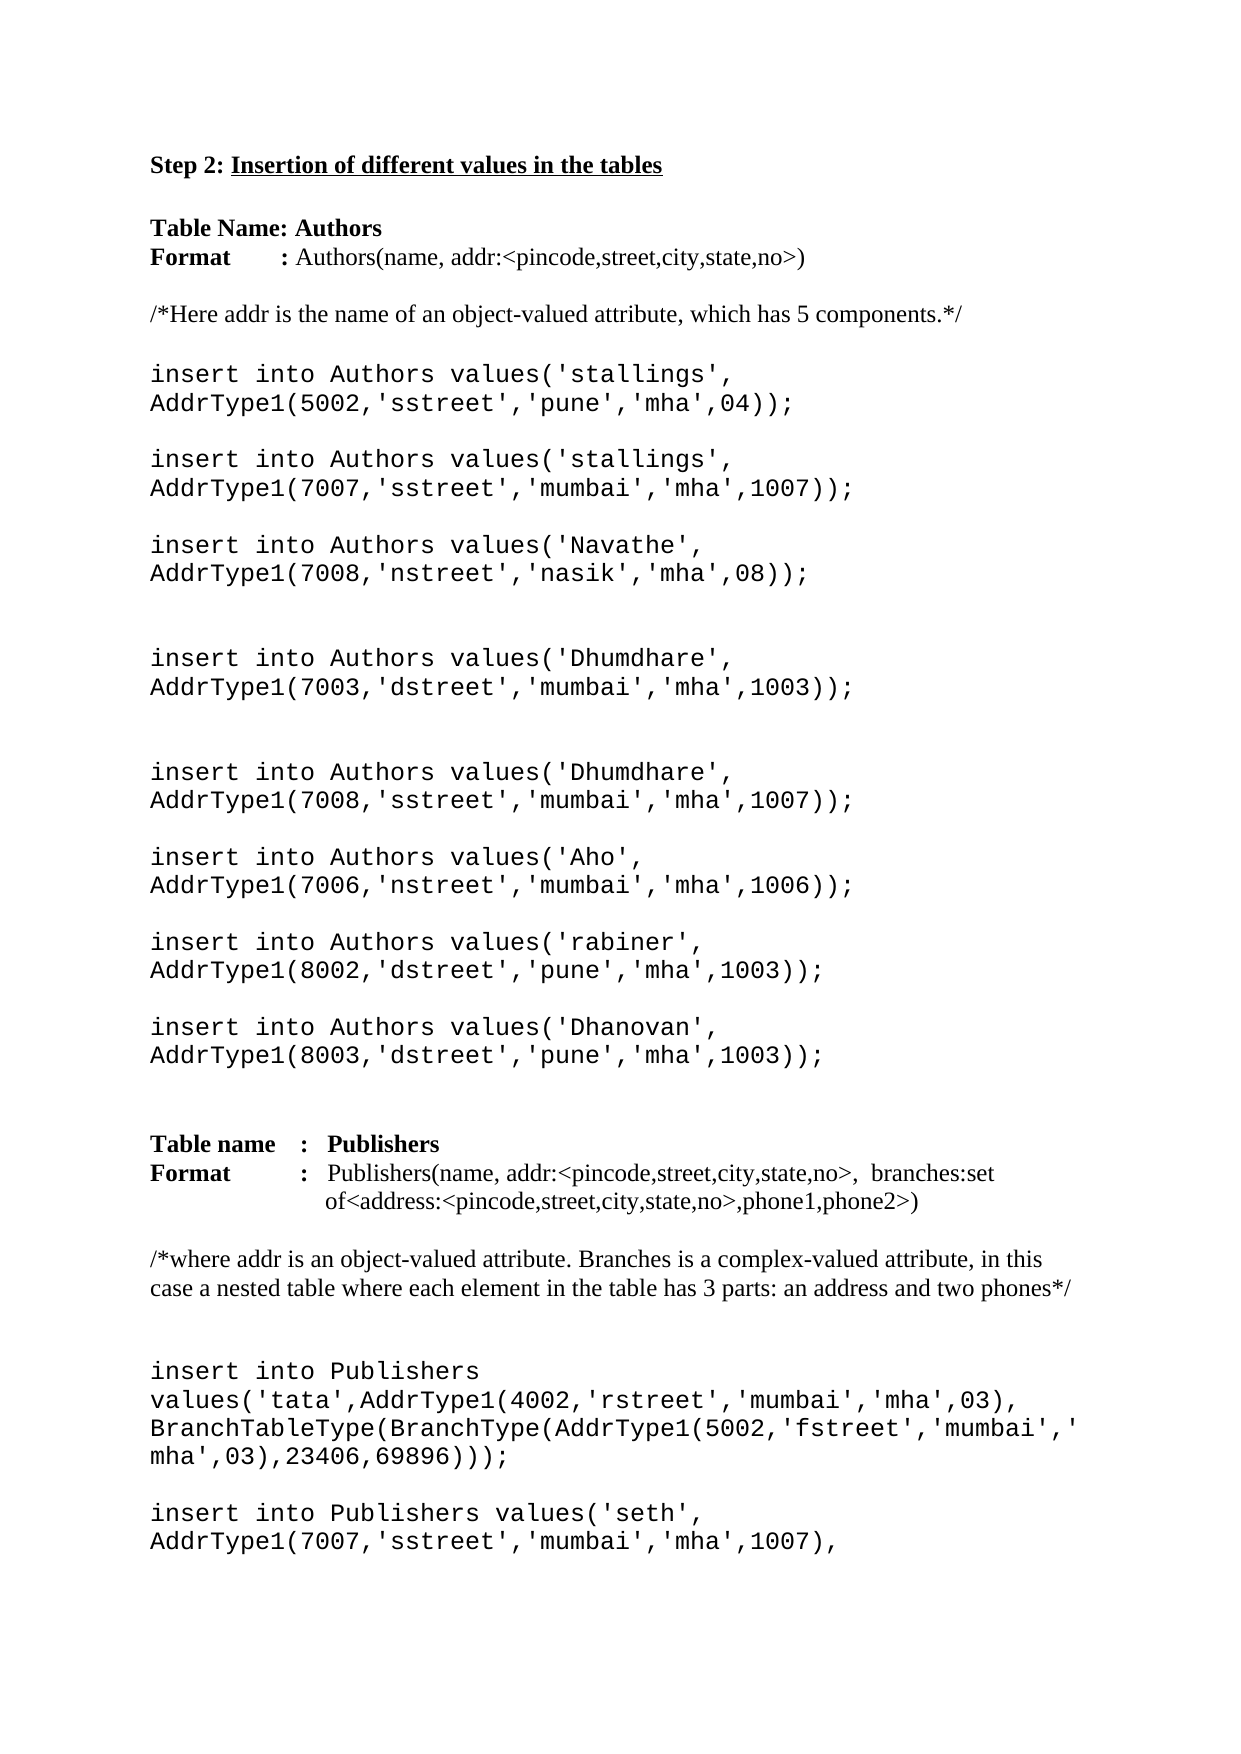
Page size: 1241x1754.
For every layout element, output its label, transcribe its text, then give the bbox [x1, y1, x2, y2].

text Table name : Publishers [150, 1129, 1090, 1158]
text AddrType1(8002,'dstreet','pune','mha',1003)); [150, 958, 1090, 986]
text insert into Authors values('Aho', [150, 844, 1090, 873]
text insert into Authors values('stallings', [150, 362, 1090, 390]
text AddrType1(7008,'sstreet','mumbai','mha',1007)); [150, 788, 1090, 816]
text BranchTableType(BranchType(AddrType1(5002,'fstreet','mumbai','mha',03),23406,69896))); [150, 1416, 1090, 1472]
text insert into Publishers values('tata',AddrType1(4002,'rstreet','mumbai','mha',03), [150, 1359, 1090, 1416]
text Format : Publishers(name, addr:<pincode,street,city,state,no>, branches:set of<address:<pincode,street,city,state,no>,phone1,phone2>) [150, 1158, 1090, 1215]
text AddrType1(8003,'dstreet','pune','mha',1003)); [150, 1043, 1090, 1071]
text insert into Authors values('Dhanovan', [150, 1015, 1090, 1043]
text AddrType1(7003,'dstreet','mumbai','mha',1003)); [150, 674, 1090, 703]
text insert into Authors values('rabiner', [150, 929, 1090, 958]
text insert into Authors values('Dhumdhare', [150, 646, 1090, 674]
text /*Here addr is the name of an object-valued attribute, which has 5 components.*/ [150, 299, 1090, 328]
text insert into Publishers values('seth', [150, 1501, 1090, 1529]
text AddrType1(7007,'sstreet','mumbai','mha',1007), [150, 1529, 1090, 1557]
subtitle Step 2: Insertion of different values in the tables [150, 150, 1090, 179]
text insert into Authors values('stallings', [150, 447, 1090, 475]
text AddrType1(7007,'sstreet','mumbai','mha',1007)); [150, 475, 1090, 503]
text Table Name: Authors [150, 213, 1090, 242]
text insert into Authors values('Dhumdhare', [150, 759, 1090, 788]
text /*where addr is an object-valued attribute. Branches is a complex-valued attribute, in this case a nested table where each element in the table has 3 parts: an address and two phones*/ [150, 1244, 1090, 1301]
text insert into Authors values('Navathe', [150, 532, 1090, 561]
text Format : Authors(name, addr:<pincode,street,city,state,no>) [150, 242, 1090, 270]
text AddrType1(7006,'nstreet','mumbai','mha',1006)); [150, 873, 1090, 901]
text AddrType1(7008,'nstreet','nasik','mha',08)); [150, 561, 1090, 589]
text AddrType1(5002,'sstreet','pune','mha',04)); [150, 390, 1090, 418]
